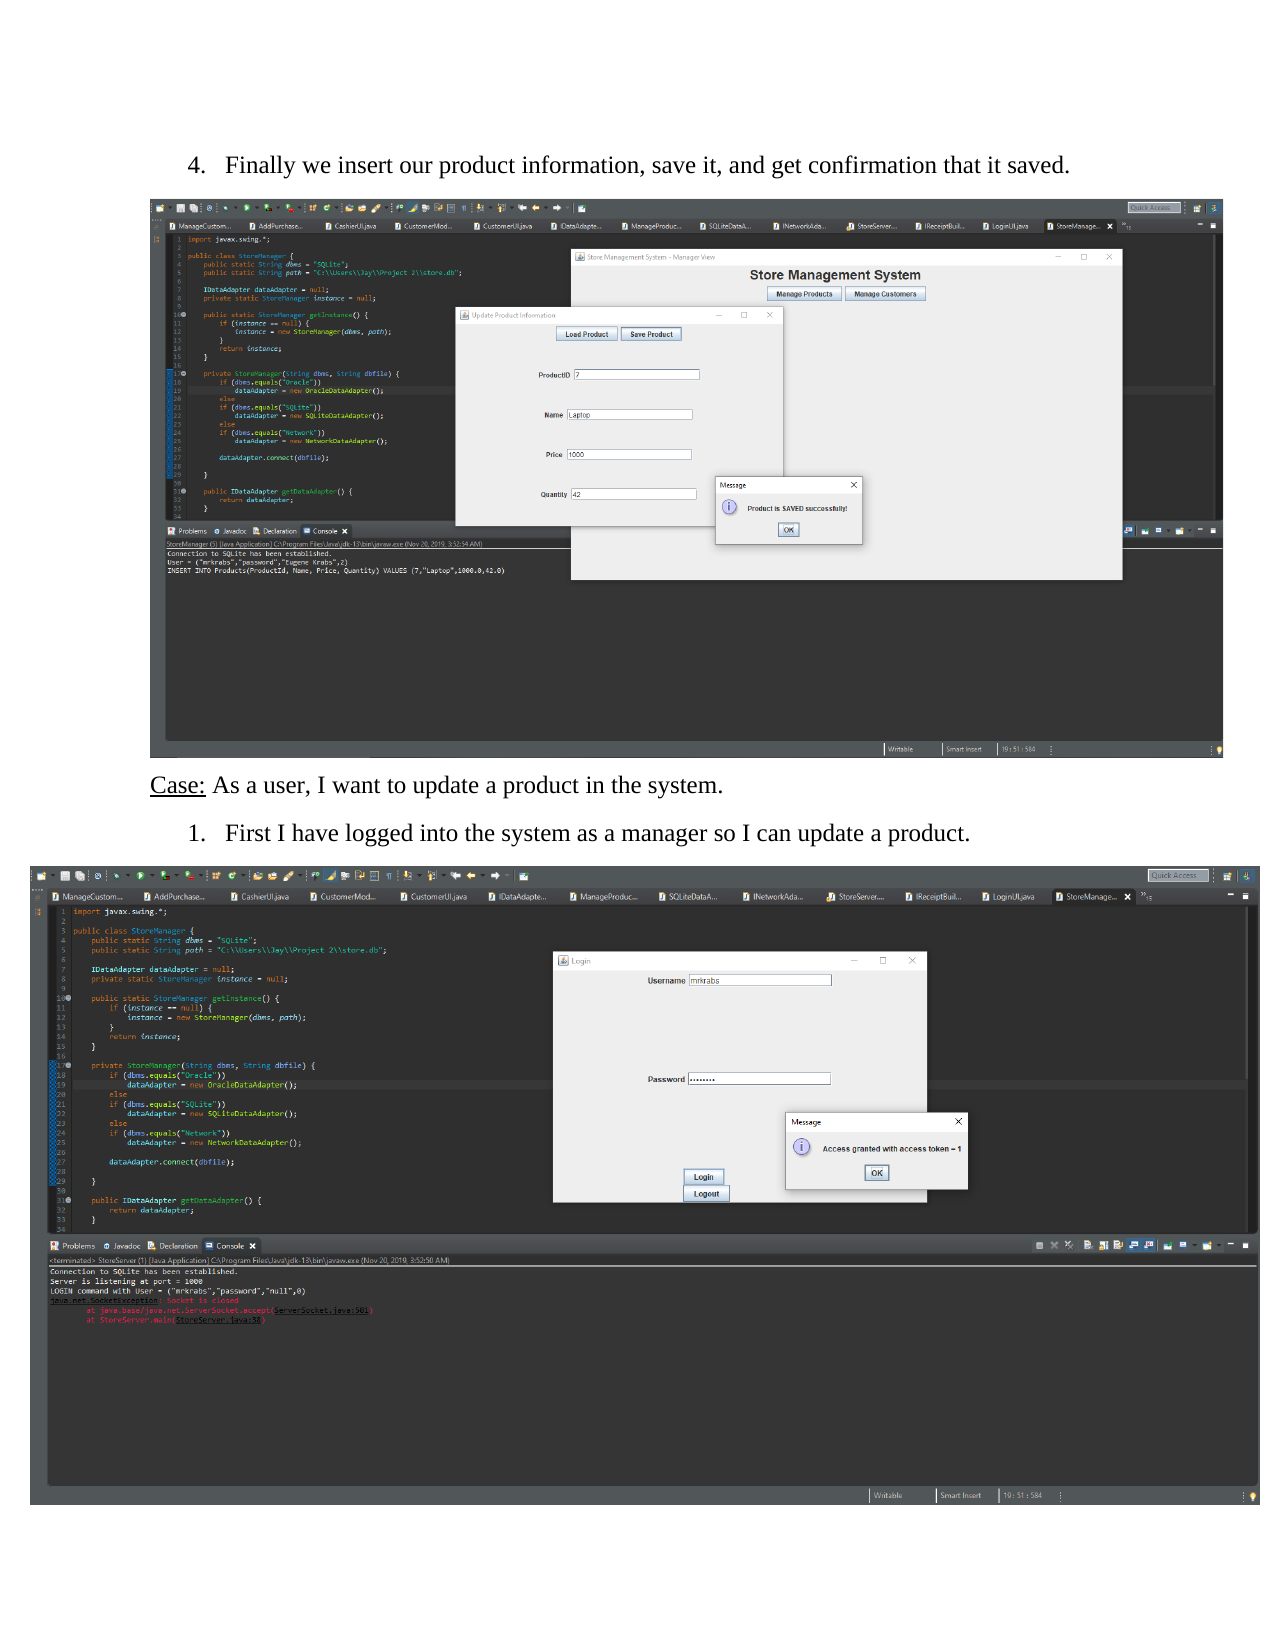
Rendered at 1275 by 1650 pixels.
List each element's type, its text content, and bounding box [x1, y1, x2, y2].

list First I have logged into the system as a manager so I can update a product. [187, 818, 1125, 847]
picture [30, 866, 1260, 1505]
list Finally we insert our product information, save it, and get confirmation that it saved. [187, 150, 1125, 179]
text Case: As a user, I want to update a product in the system. [150, 770, 1125, 799]
picture [150, 198, 1224, 758]
